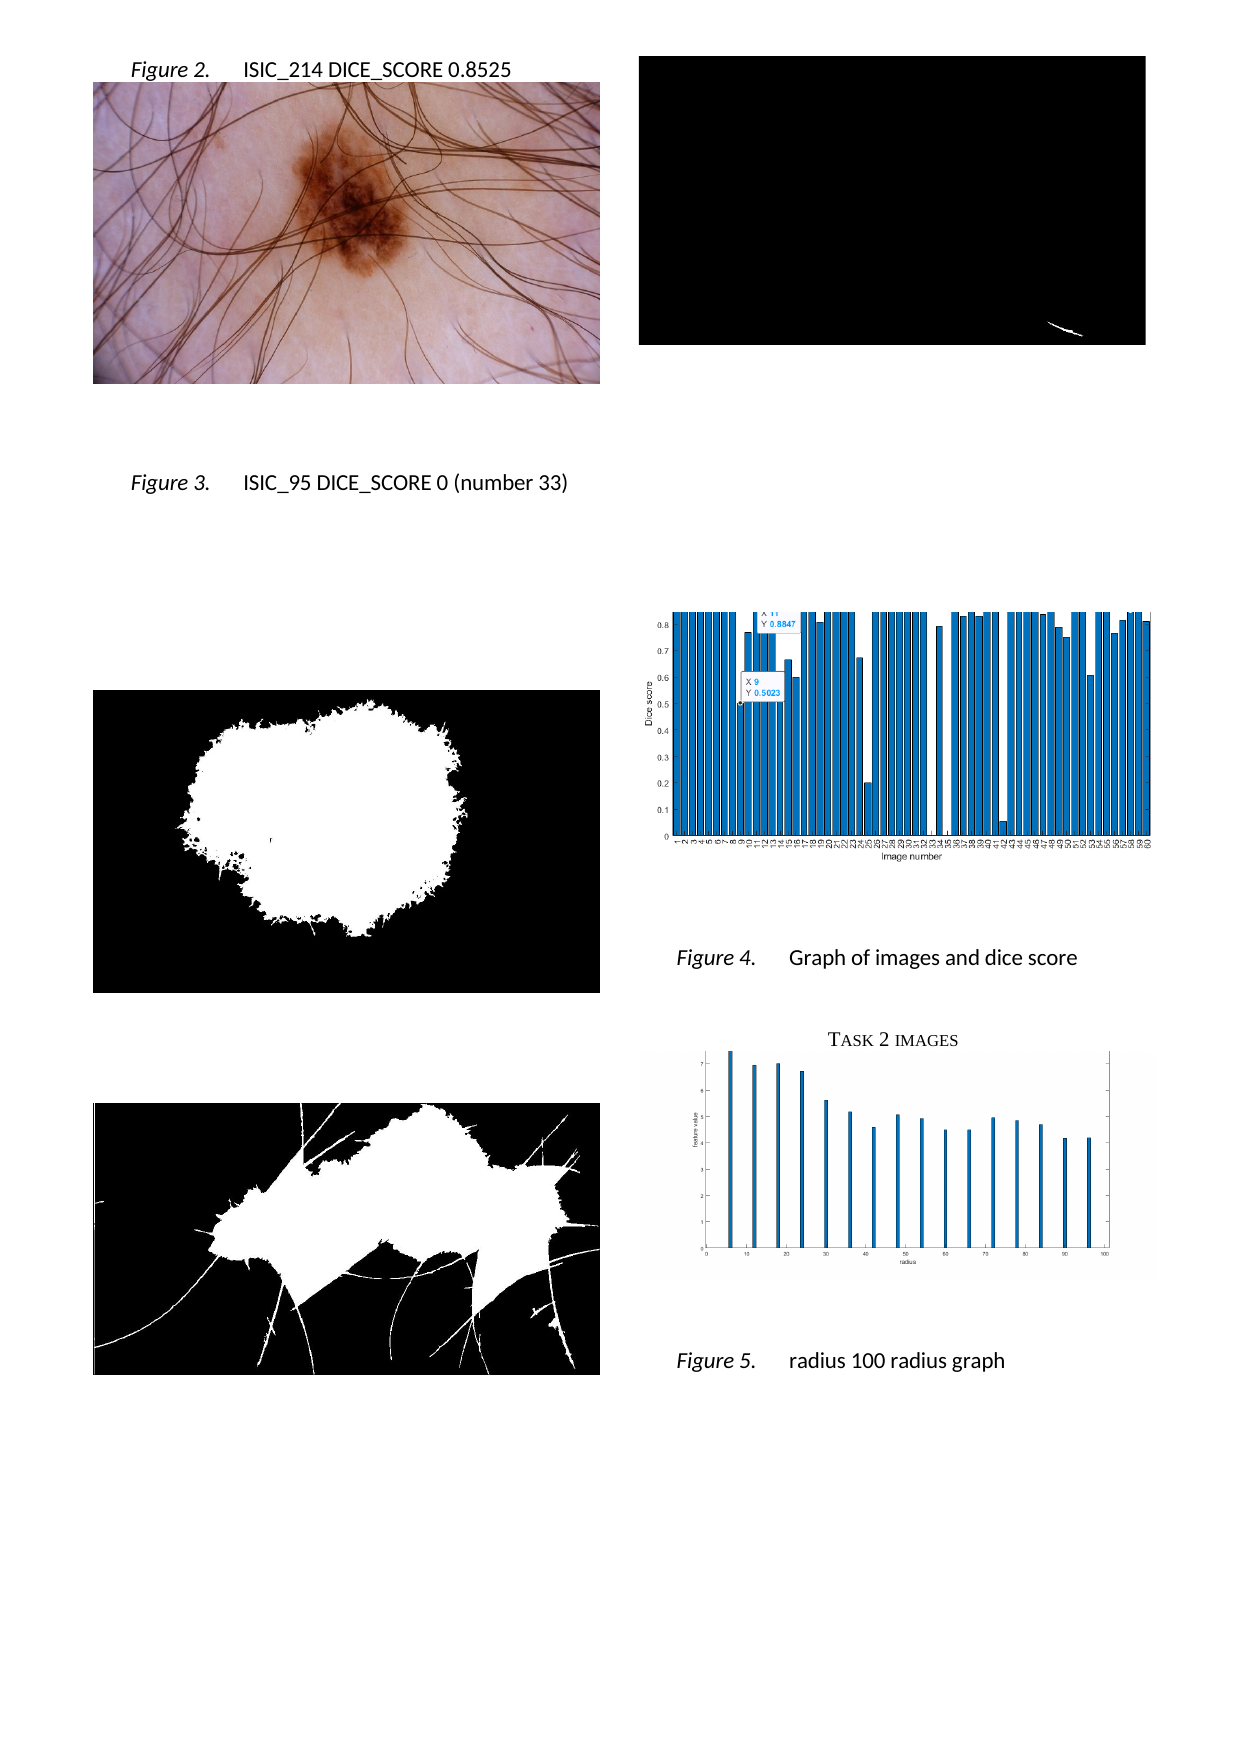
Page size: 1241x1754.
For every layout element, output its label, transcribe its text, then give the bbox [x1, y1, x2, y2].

list ISIC_214 DICE_SCORE 0.8525 [131, 56, 601, 83]
picture [93, 1103, 600, 1375]
list Graph of images and dice score [676, 944, 1147, 971]
picture [93, 82, 600, 384]
picture [638, 612, 1156, 871]
list ISIC_95 DICE_SCORE 0 (number 33) [131, 469, 601, 495]
picture [638, 56, 1146, 345]
picture [638, 1051, 1158, 1280]
subtitle Task 2 images [639, 1027, 1147, 1051]
list radius 100 radius graph [676, 1347, 1147, 1374]
picture [93, 690, 600, 993]
